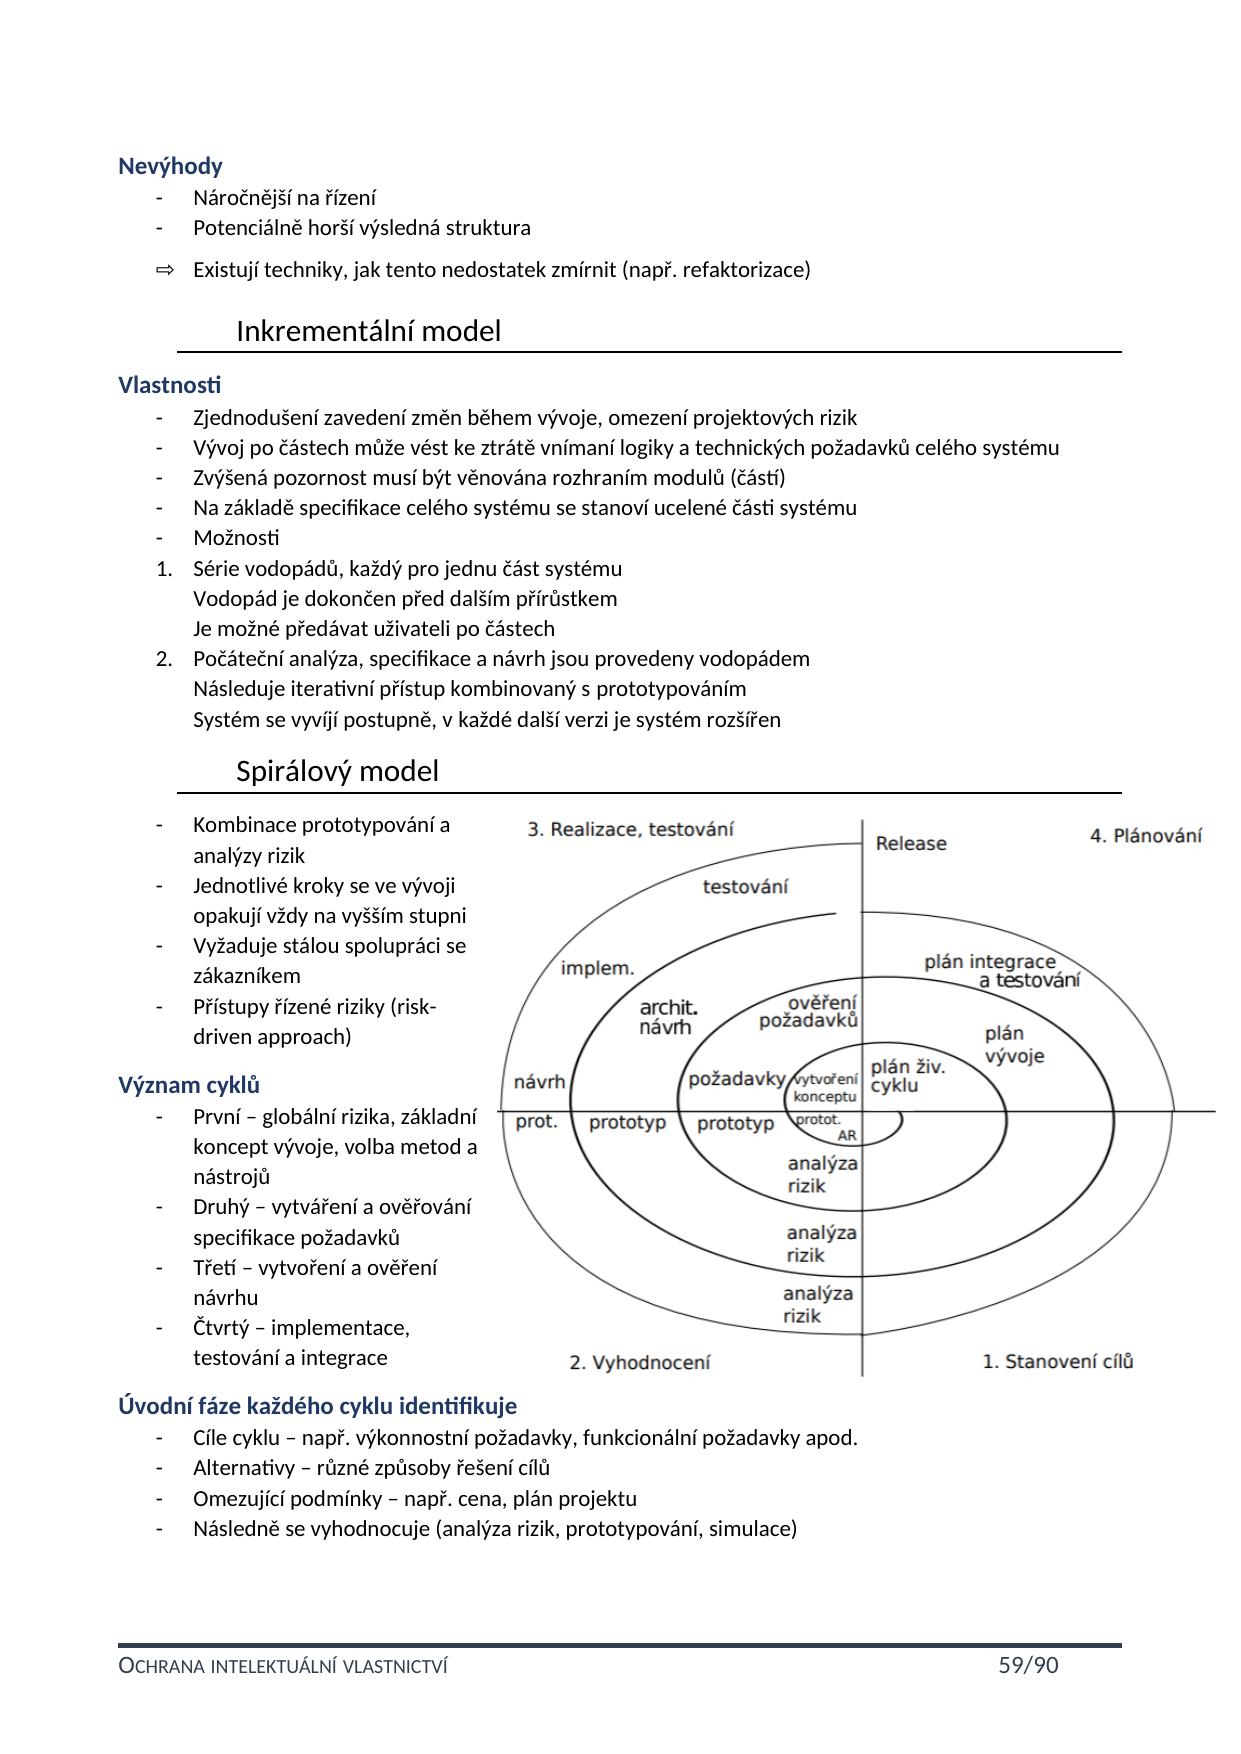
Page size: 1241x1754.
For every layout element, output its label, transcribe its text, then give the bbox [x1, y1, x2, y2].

picture [497, 812, 1216, 1380]
list Zjednodušení zavedení změn během vývoje, omezení projektových rizik [156, 403, 1122, 431]
list Třetí – vytvoření a ověření návrhu [156, 1253, 497, 1311]
list Náročnější na řízení [156, 183, 1122, 211]
subtitle Význam cyklů [118, 1069, 497, 1099]
list Vývoj po částech může vést ke ztrátě vnímaní logiky a technických požadavků celého systému [156, 433, 1122, 461]
list Přístupy řízené riziky (risk-driven approach) [156, 992, 497, 1050]
list Následně se vyhodnocuje (analýza rizik, prototypování, simulace) [156, 1514, 1122, 1542]
text Vodopád je dokončen před dalším přírůstkem [193, 584, 1122, 612]
subtitle Úvodní fáze každého cyklu identifikuje [118, 1390, 1122, 1421]
list Potenciálně horší výsledná struktura [156, 213, 1122, 241]
list Omezující podmínky – např. cena, plán projektu [156, 1484, 1122, 1512]
list Na základě specifikace celého systému se stanoví ucelené části systému [156, 493, 1122, 521]
list Zvýšená pozornost musí být věnována rozhraním modulů (částí) [156, 463, 1122, 491]
list Možnosti [156, 523, 1122, 551]
subtitle Vlastnosti [118, 370, 1122, 400]
list Existují techniky, jak tento nedostatek zmírnit (např. refaktorizace) [156, 243, 1122, 290]
list První – globální rizika, základní koncept vývoje, volba metod a nástrojů [156, 1102, 497, 1190]
list Počáteční analýza, specifikace a návrh jsou provedeny vodopádem [156, 644, 1122, 672]
list Druhý – vytváření a ověřování specifikace požadavků [156, 1192, 497, 1251]
list Cíle cyklu – např. výkonnostní požadavky, funkcionální požadavky apod. [156, 1423, 1122, 1451]
text Systém se vyvíjí postupně, v každé další verzi je systém rozšířen [193, 705, 1122, 733]
list Čtvrtý – implementace, testování a integrace [156, 1313, 497, 1371]
subtitle Nevýhody [118, 150, 1122, 181]
list Vyžaduje stálou spolupráci se zákazníkem [156, 931, 497, 989]
subtitle Spirálový model [177, 752, 1122, 792]
text Následuje iterativní přístup kombinovaný s prototypováním [193, 674, 1122, 702]
subtitle Inkrementální model [177, 311, 1122, 351]
list Kombinace prototypování a analýzy rizik [156, 811, 1122, 869]
list Alternativy – různé způsoby řešení cílů [156, 1453, 1122, 1481]
list Série vodopádů, každý pro jednu část systému [156, 554, 1122, 582]
text Je možné předávat uživateli po částech [193, 614, 1122, 642]
list Jednotlivé kroky se ve vývoji opakují vždy na vyšším stupni [156, 871, 497, 929]
